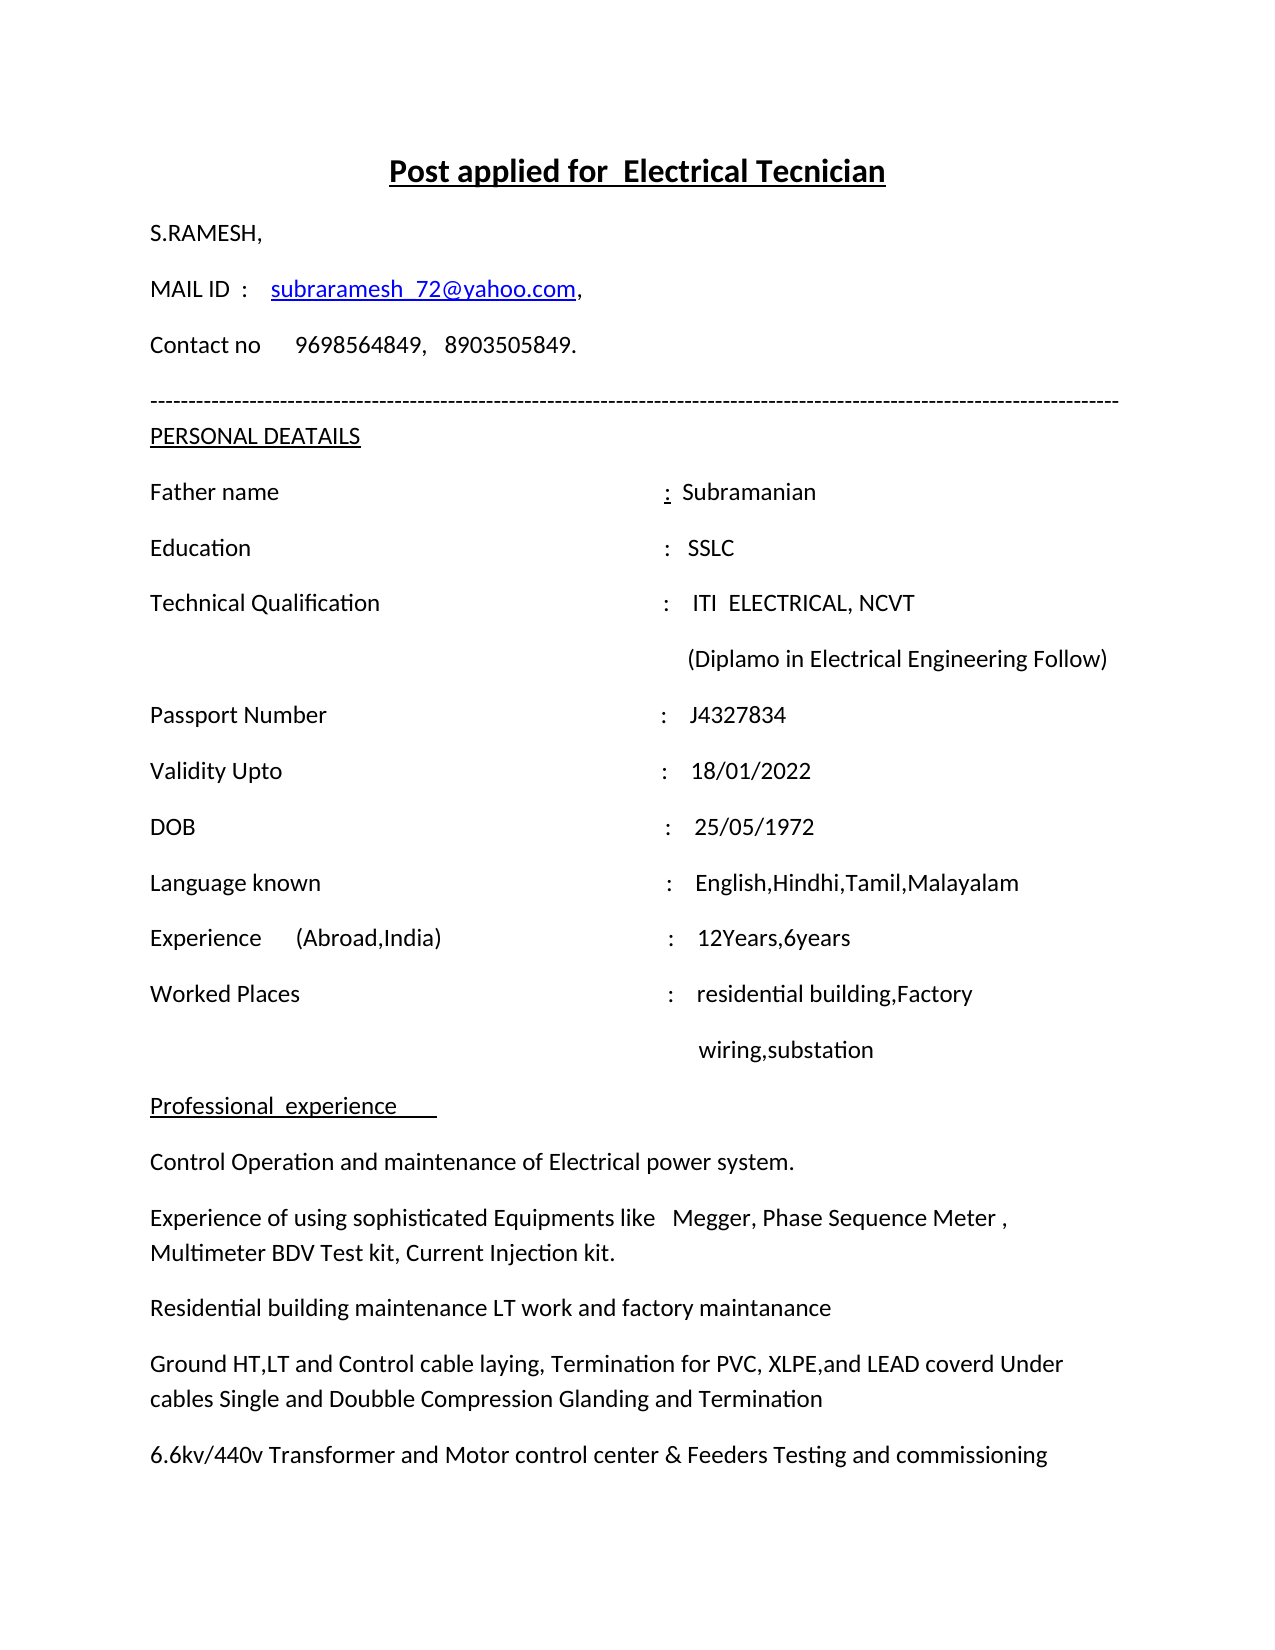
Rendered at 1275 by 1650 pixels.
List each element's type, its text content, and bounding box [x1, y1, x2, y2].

text Passport Number : J4327834 [150, 699, 1125, 730]
text Language known : English,Hindhi,Tamil,Malayalam [150, 867, 1125, 897]
text (Diplamo in Electrical Engineering Follow) [150, 643, 1125, 674]
text Validity Upto : 18/01/2022 [150, 755, 1125, 786]
text Control Operation and maintenance of Electrical power system. [150, 1146, 1125, 1176]
text -------------------------------------------------------------------------------------------------------------------------------PERSONAL DEATAILS [150, 385, 1125, 451]
text wiring,substation [150, 1034, 1125, 1065]
text Professional experience [150, 1090, 1125, 1121]
text MAIL ID : subraramesh_72@yahoo.com, [150, 273, 1125, 304]
text Worked Places : residential building,Factory [150, 978, 1125, 1009]
text Contact no 9698564849, 8903505849. [150, 329, 1125, 360]
text Father name : Subramanian [150, 476, 1125, 506]
text Experience (Abroad,India) : 12Years,6years [150, 923, 1125, 953]
text Technical Qualification : ITI ELECTRICAL, NCVT [150, 588, 1125, 618]
text Post applied for Electrical Tecnician [150, 150, 1125, 191]
text Ground HT,LT and Control cable laying, Termination for PVC, XLPE,and LEAD coverd Under cables Single and Doubble Compression Glanding and Termination [150, 1348, 1125, 1414]
text 6.6kv/440v Transformer and Motor control center & Feeders Testing and commissioning [150, 1439, 1125, 1470]
text Residential building maintenance LT work and factory maintanance [150, 1293, 1125, 1323]
text Education : SSLC [150, 532, 1125, 562]
text DOB : 25/05/1972 [150, 811, 1125, 841]
text Experience of using sophisticated Equipments like Megger, Phase Sequence Meter , Multimeter BDV Test kit, Current Injection kit. [150, 1202, 1125, 1267]
text S.RAMESH, [150, 218, 1125, 248]
